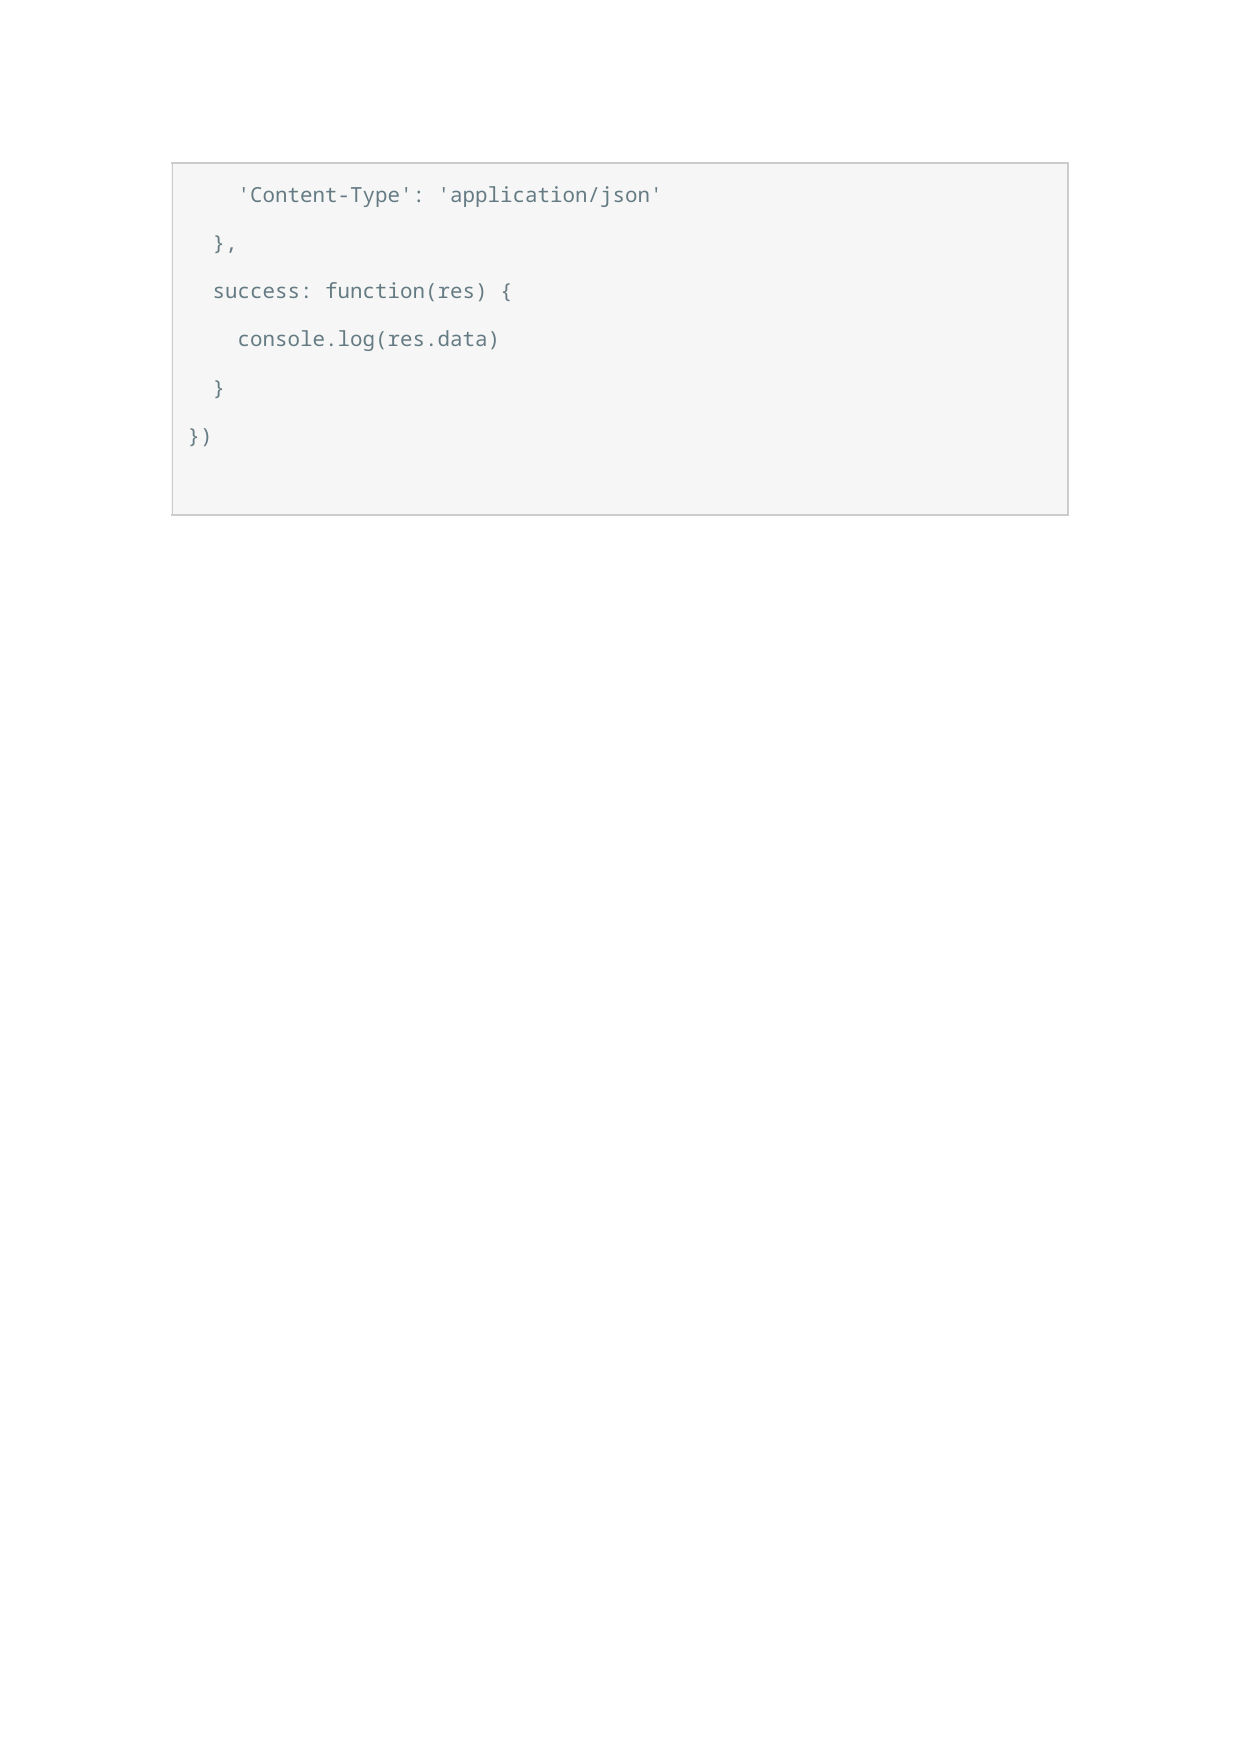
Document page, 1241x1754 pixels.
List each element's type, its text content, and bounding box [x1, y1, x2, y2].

text success: function(res) { [173, 258, 1067, 306]
text } [173, 354, 1067, 403]
text 'Content-Type': 'application/json' [173, 164, 1067, 210]
text console.log(res.data) [173, 306, 1067, 354]
text }, [173, 210, 1067, 258]
text }) [173, 403, 1067, 451]
